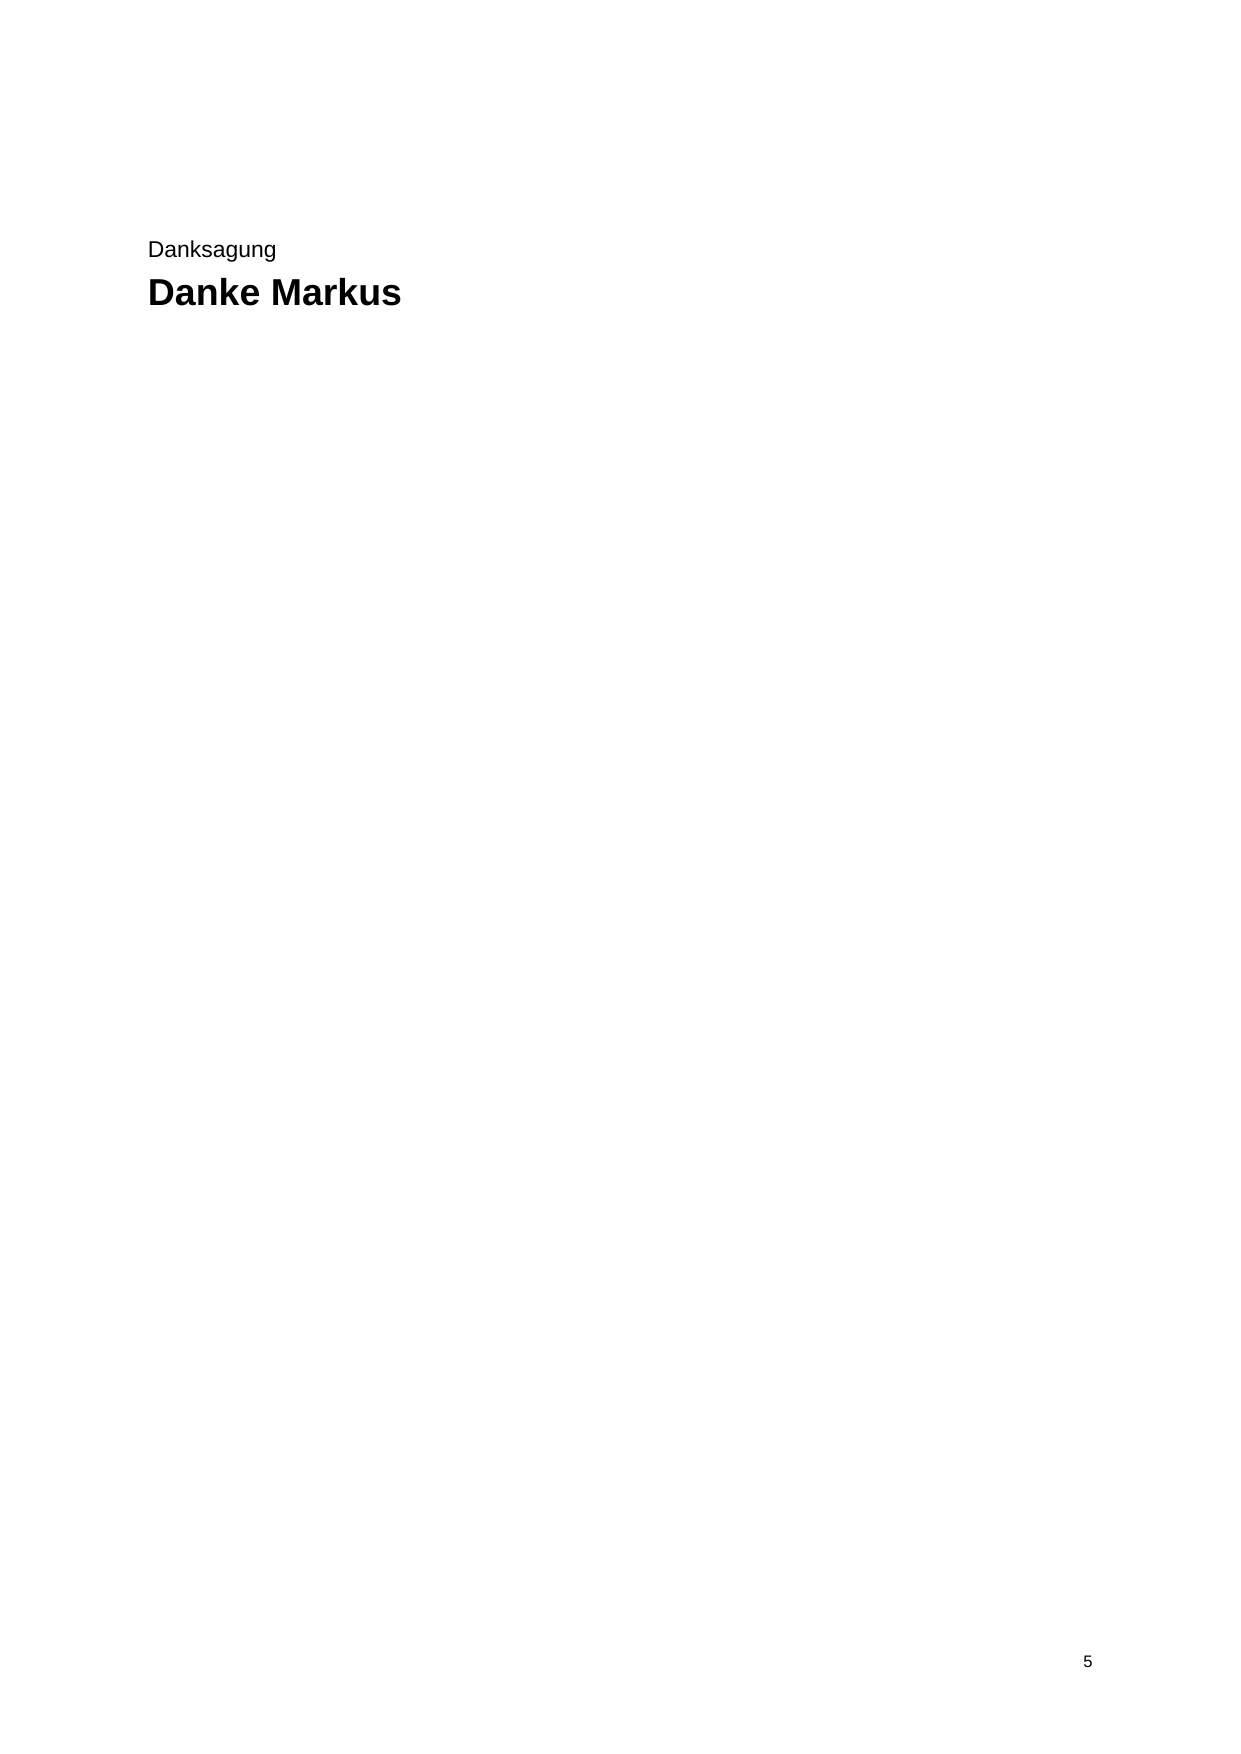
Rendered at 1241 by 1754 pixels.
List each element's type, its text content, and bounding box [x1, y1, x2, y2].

text Danke Markus [148, 270, 1092, 313]
